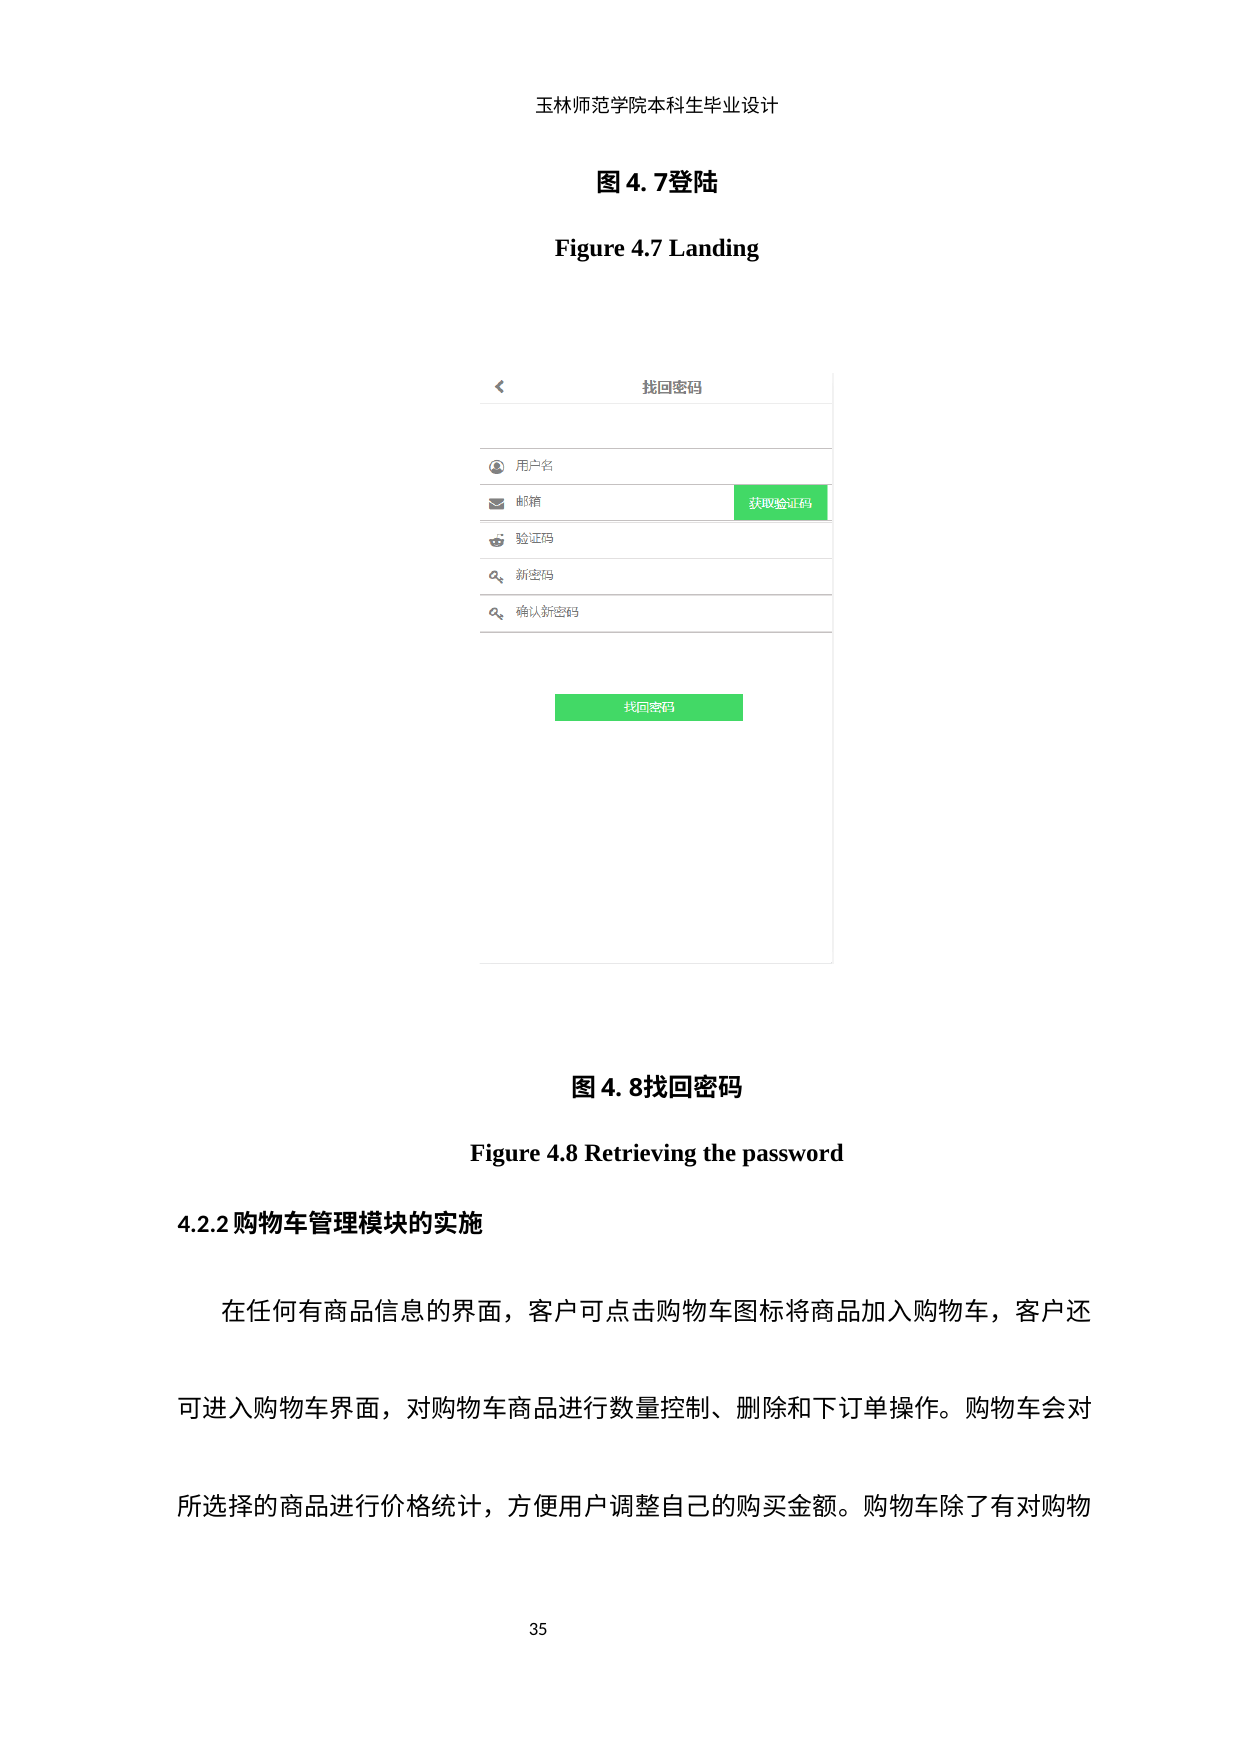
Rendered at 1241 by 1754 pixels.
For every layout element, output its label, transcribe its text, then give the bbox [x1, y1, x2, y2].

text 图4. 7登陆 [177, 148, 1093, 213]
text Figure 4.8 Retrieving the password [177, 1137, 1093, 1169]
subtitle 4.2.2购物车管理模块的实施 [177, 1189, 1093, 1254]
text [177, 1277, 1093, 1537]
text 图4. 8找回密码 [177, 1053, 1093, 1118]
text Figure 4.7 Landing [177, 231, 1093, 263]
picture [479, 373, 834, 964]
